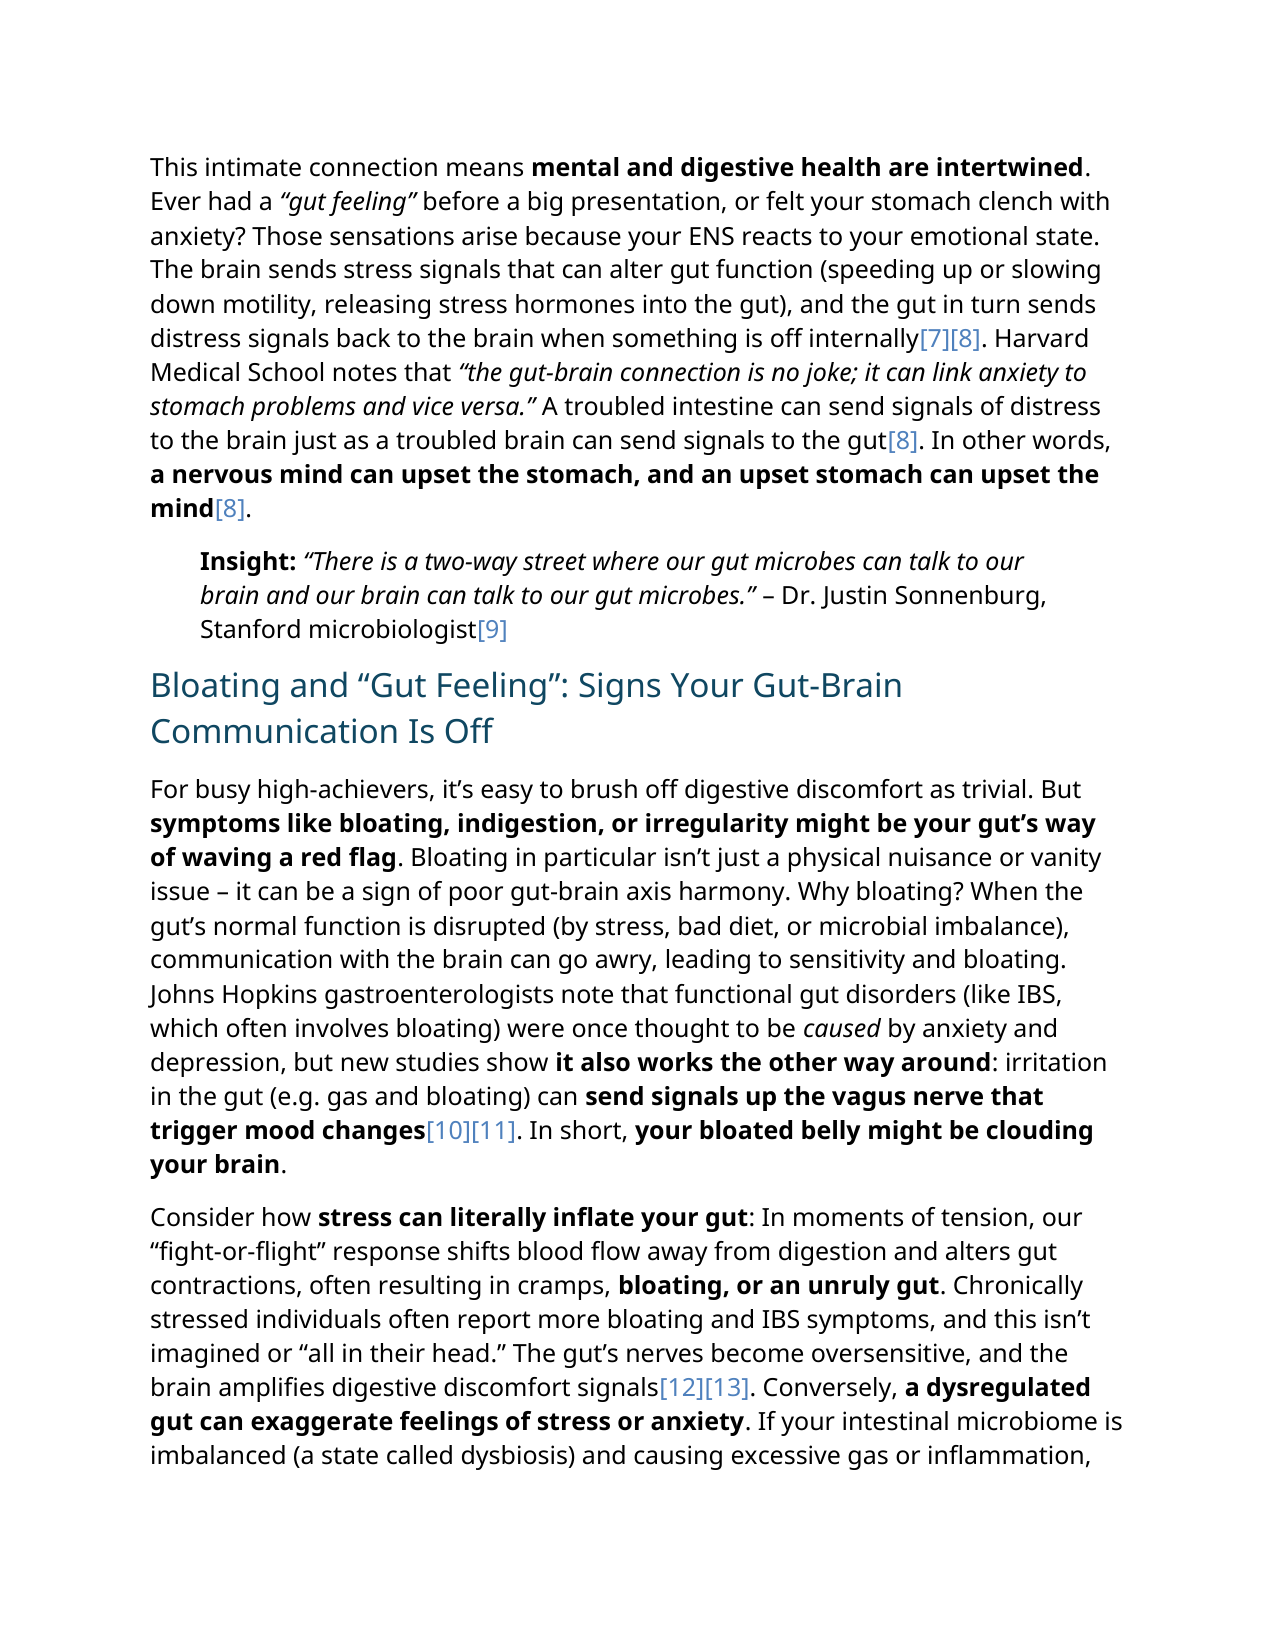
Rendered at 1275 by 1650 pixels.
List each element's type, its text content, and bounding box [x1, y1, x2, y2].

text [150, 1199, 1125, 1472]
text Insight: “There is a two-way street where our gut microbes can talk to our brain and our brain can talk to our gut microbes.” – Dr. Justin Sonnenburg, Stanford microbiologist[9] [200, 543, 1075, 646]
subtitle Bloating and “Gut Feeling”: Signs Your Gut-Brain Communication Is Off [150, 662, 1125, 753]
text This intimate connection means mental and digestive health are intertwined. Ever had a “gut feeling” before a big presentation, or felt your stomach clench with anxiety? Those sensations arise because your ENS reacts to your emotional state. The brain sends stress signals that can alter gut function (speeding up or slowing down motility, releasing stress hormones into the gut), and the gut in turn sends distress signals back to the brain when something is off internally[7][8]. Harvard Medical School notes that “the gut-brain connection is no joke; it can link anxiety to stomach problems and vice versa.” A troubled intestine can send signals of distress to the brain just as a troubled brain can send signals to the gut[8]. In other words, a nervous mind can upset the stomach, and an upset stomach can upset the mind[8]. [150, 150, 1125, 525]
text For busy high-achievers, it’s easy to brush off digestive discomfort as trivial. But symptoms like bloating, indigestion, or irregularity might be your gut’s way of waving a red flag. Bloating in particular isn’t just a physical nuisance or vanity issue – it can be a sign of poor gut-brain axis harmony. Why bloating? When the gut’s normal function is disrupted (by stress, bad diet, or microbial imbalance), communication with the brain can go awry, leading to sensitivity and bloating. Johns Hopkins gastroenterologists note that functional gut disorders (like IBS, which often involves bloating) were once thought to be caused by anxiety and depression, but new studies show it also works the other way around: irritation in the gut (e.g. gas and bloating) can send signals up the vagus nerve that trigger mood changes[10][11]. In short, your bloated belly might be clouding your brain. [150, 772, 1125, 1181]
